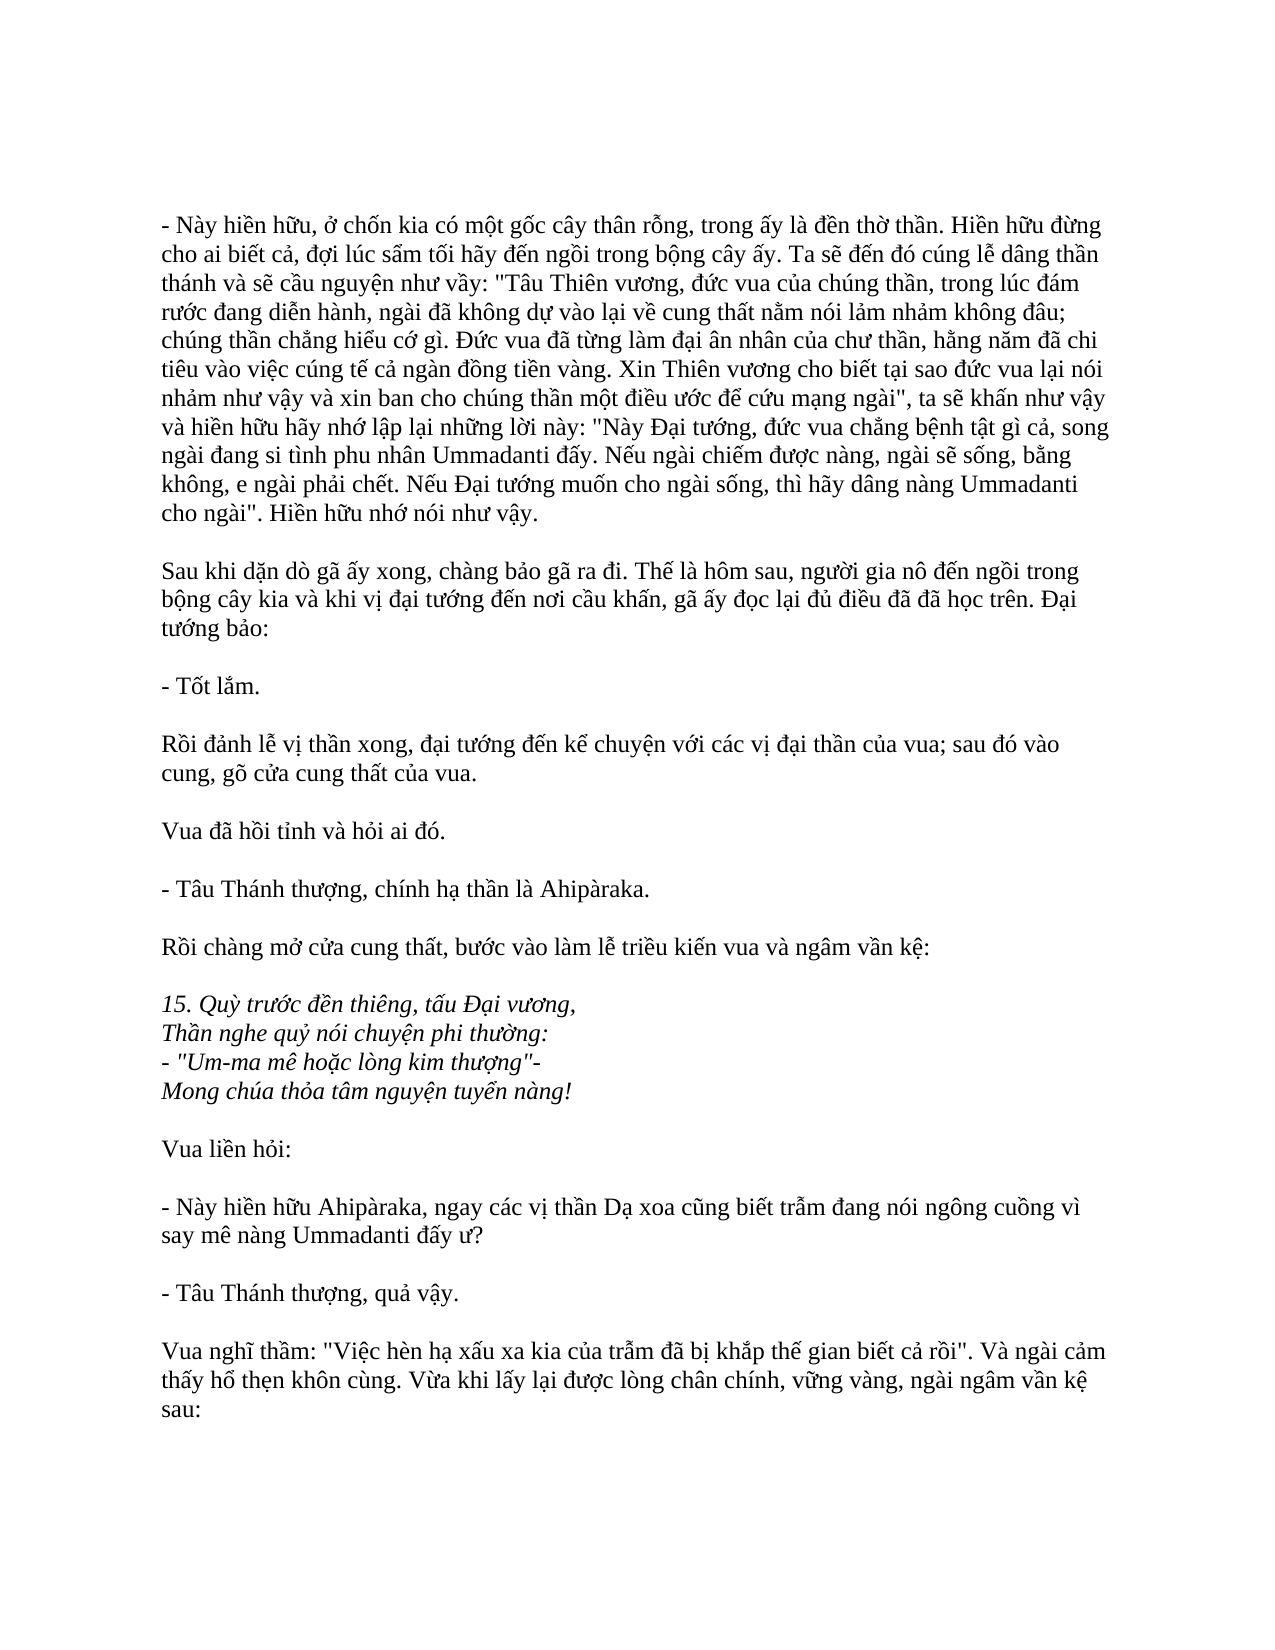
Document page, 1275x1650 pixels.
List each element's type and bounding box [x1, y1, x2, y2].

table_header [130, 150, 1145, 1483]
